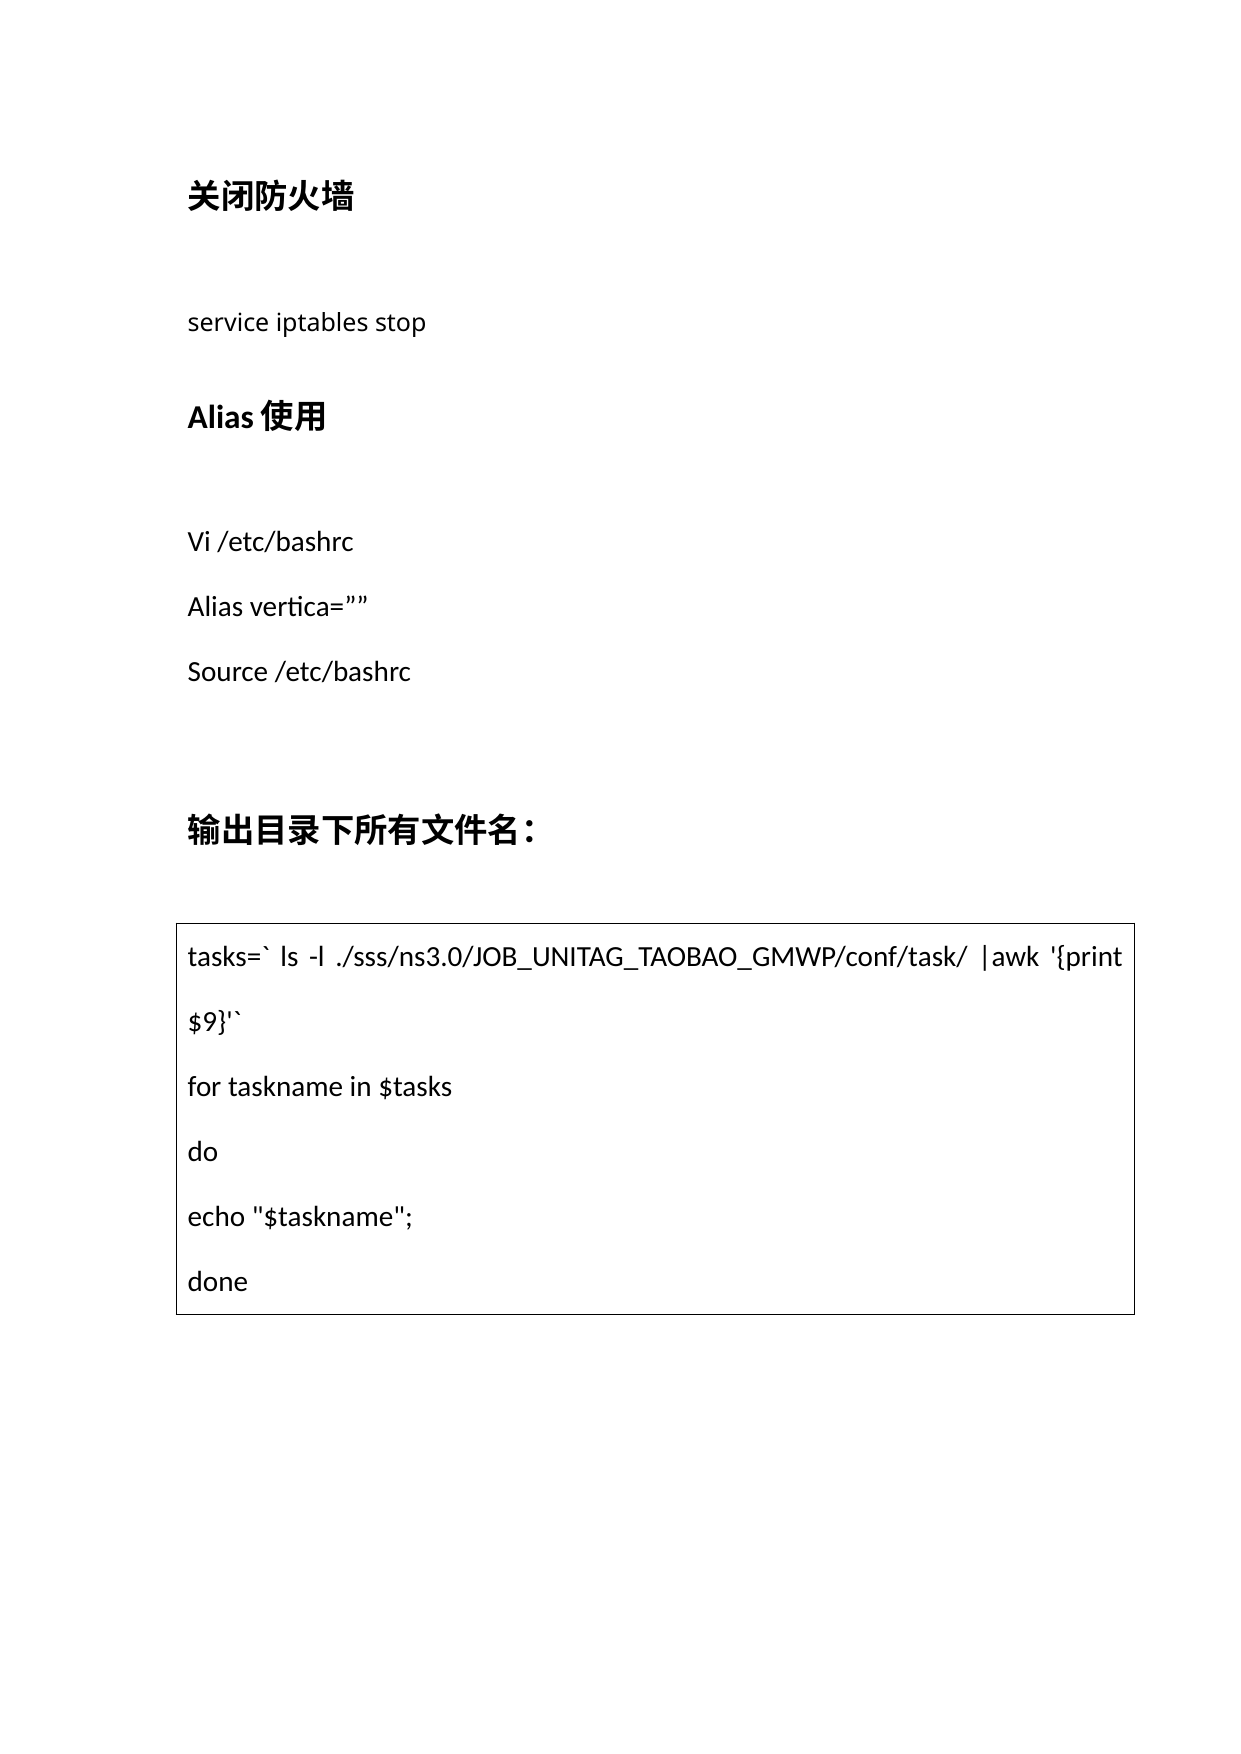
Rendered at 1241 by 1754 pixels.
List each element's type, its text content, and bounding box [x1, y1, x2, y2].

table_header tasks=` ls -l ./sss/ns3.0/JOB_UNITAG_TAOBAO_GMWP/conf/task/ |awk '{print $9}'` for taskname in $tasks do echo "$taskname"; done [177, 924, 1134, 1314]
text service iptables stop [187, 289, 1053, 354]
text Alias vertica=”” [187, 573, 1053, 638]
subtitle 关闭防火墙 [187, 162, 1053, 227]
text Vi /etc/bashrc [187, 508, 1053, 573]
text Source /etc/bashrc [187, 638, 1053, 703]
subtitle Alias使用 [187, 381, 1053, 446]
subtitle 输出目录下所有文件名： [187, 796, 1053, 861]
